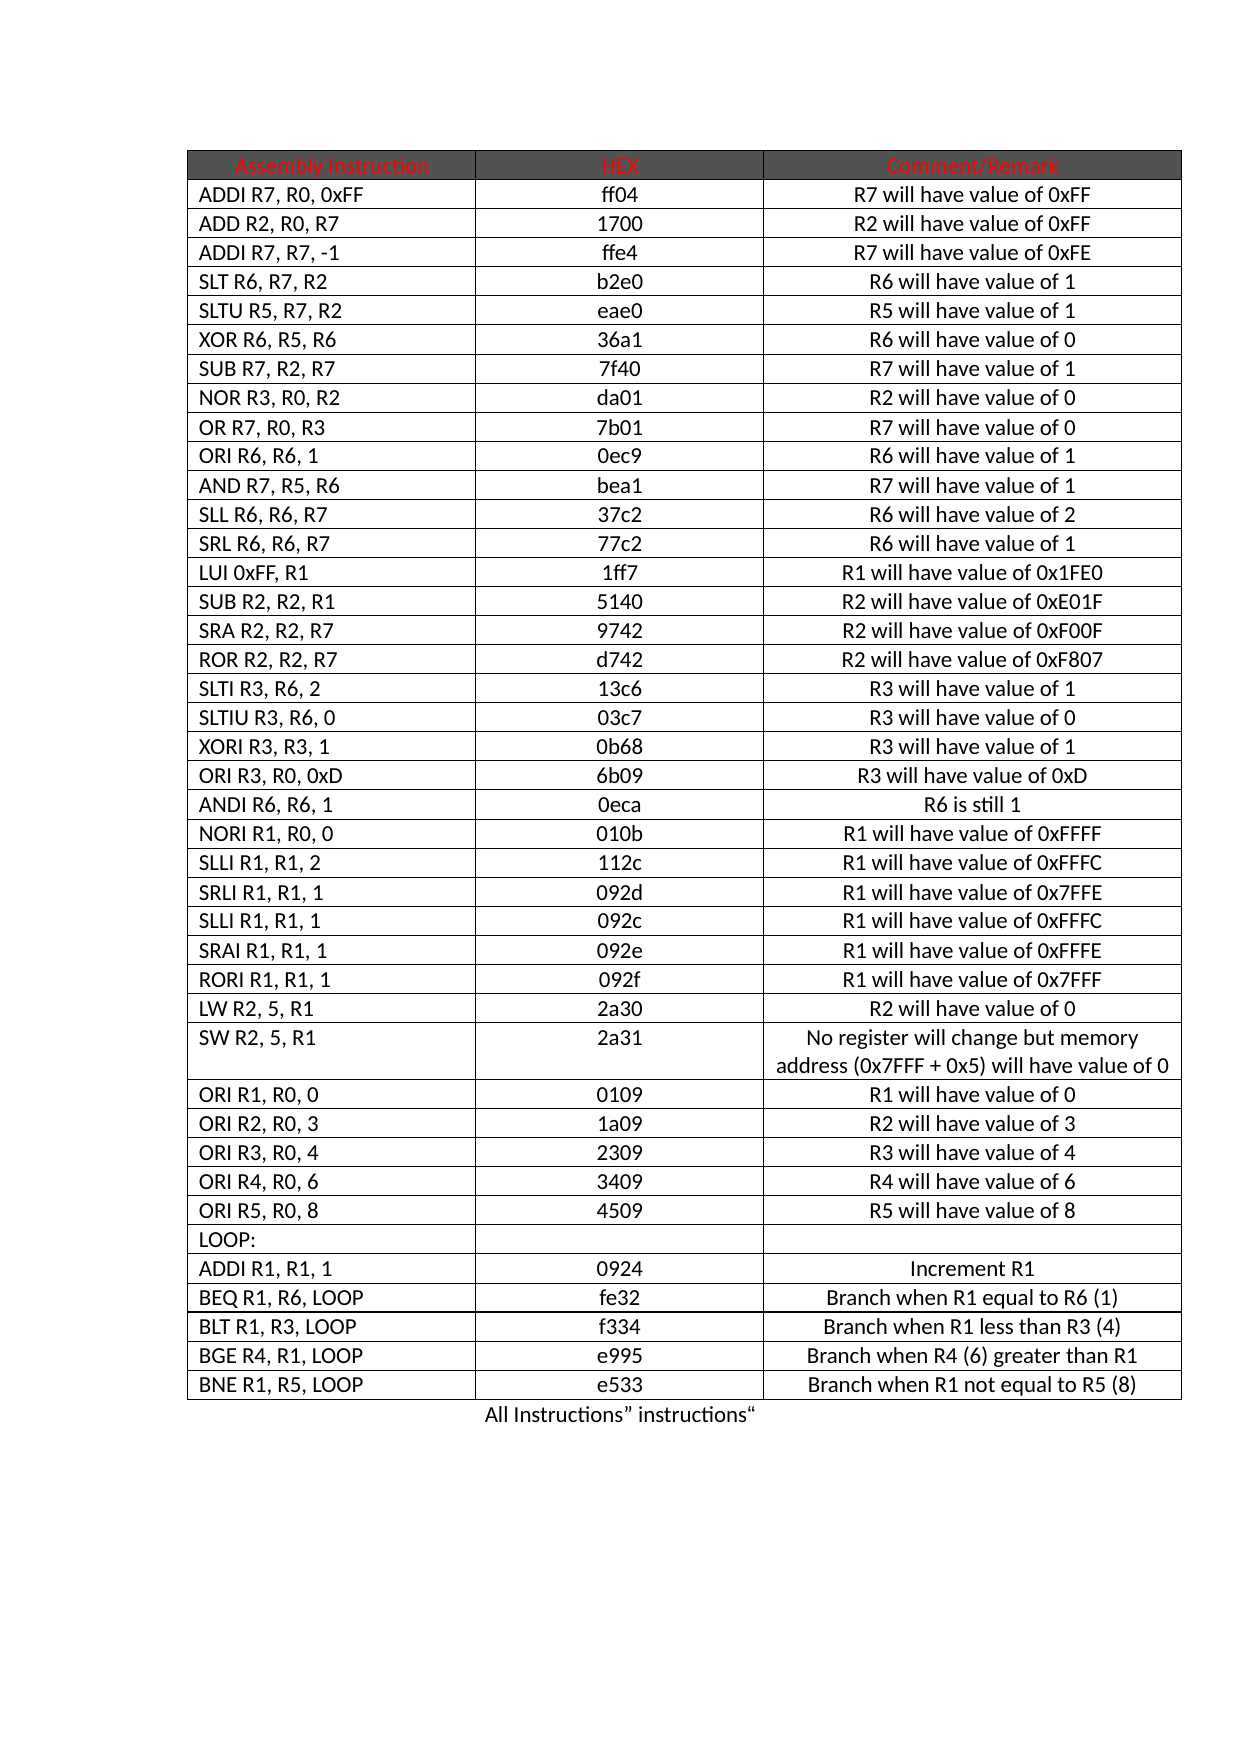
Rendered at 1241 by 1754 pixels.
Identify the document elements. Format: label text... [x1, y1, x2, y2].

table_cell b2e0 [476, 267, 763, 295]
table_cell 092c [476, 907, 763, 935]
table_cell Branch when R1 less than R3 (4) [764, 1313, 1181, 1341]
table_cell SRAI R1, R1, 1 [188, 936, 475, 964]
table_cell 13c6 [476, 674, 763, 702]
table_cell SW R2, 5, R1 [188, 1023, 475, 1079]
table_cell SLL R6, R6, R7 [188, 500, 475, 528]
table_cell BLT R1, R3, LOOP [188, 1313, 475, 1341]
table_cell R5 will have value of 1 [764, 296, 1181, 324]
table_cell [476, 1225, 763, 1253]
table_cell ORI R6, R6, 1 [188, 442, 475, 470]
table_cell eae0 [476, 296, 763, 324]
table_cell f334 [476, 1313, 763, 1341]
table_cell LOOP: [188, 1225, 475, 1253]
table_cell R3 will have value of 1 [764, 732, 1181, 760]
table_cell R7 will have value of 0xFF [764, 180, 1181, 208]
table_cell R1 will have value of 0xFFFC [764, 907, 1181, 935]
table_cell R6 will have value of 2 [764, 500, 1181, 528]
table_cell ADDI R7, R7, -1 [188, 238, 475, 266]
table_cell R4 will have value of 6 [764, 1167, 1181, 1195]
table_cell e995 [476, 1342, 763, 1369]
table_cell 5140 [476, 587, 763, 615]
table_cell ORI R2, R0, 3 [188, 1109, 475, 1137]
table_cell 2a30 [476, 994, 763, 1022]
text “All Instructions” instructions [187, 1400, 1053, 1428]
table_cell 7b01 [476, 413, 763, 441]
table_cell R1 will have value of 0xFFFE [764, 936, 1181, 964]
table_cell 0eca [476, 790, 763, 818]
table_cell SLLI R1, R1, 1 [188, 907, 475, 935]
table_cell SLT R6, R7, R2 [188, 267, 475, 295]
table_cell SLTIU R3, R6, 0 [188, 703, 475, 731]
table_cell 03c7 [476, 703, 763, 731]
table_cell R1 will have value of 0x7FFE [764, 878, 1181, 906]
table_cell ORI R5, R0, 8 [188, 1196, 475, 1224]
table_cell 1a09 [476, 1109, 763, 1137]
table_cell 0924 [476, 1254, 763, 1282]
table_cell R1 will have value of 0x1FE0 [764, 558, 1181, 586]
table_cell SUB R2, R2, R1 [188, 587, 475, 615]
table_cell Branch when R4 (6) greater than R1 [764, 1342, 1181, 1369]
table_cell R7 will have value of 0 [764, 413, 1181, 441]
table_cell 112c [476, 849, 763, 877]
table_cell 9742 [476, 616, 763, 644]
table_cell R1 will have value of 0x7FFF [764, 965, 1181, 993]
table_cell No register will change but memory address (0x7FFF + 0x5) will have value of 0 [764, 1023, 1181, 1079]
table_cell SRLI R1, R1, 1 [188, 878, 475, 906]
table_cell 3409 [476, 1167, 763, 1195]
table_cell XORI R3, R3, 1 [188, 732, 475, 760]
table_cell SLTI R3, R6, 2 [188, 674, 475, 702]
table_cell ROR R2, R2, R7 [188, 645, 475, 673]
table_cell ADDI R7, R0, 0xFF [188, 180, 475, 208]
table_cell SLLI R1, R1, 2 [188, 849, 475, 877]
table_cell e533 [476, 1371, 763, 1399]
table_cell 1700 [476, 209, 763, 237]
table_cell R1 will have value of 0xFFFF [764, 820, 1181, 847]
table_cell R7 will have value of 1 [764, 471, 1181, 499]
table_cell 092d [476, 878, 763, 906]
table_cell XOR R6, R5, R6 [188, 325, 475, 353]
table_cell 37c2 [476, 500, 763, 528]
table_cell R6 will have value of 0 [764, 325, 1181, 353]
table_header HEX [476, 151, 763, 179]
table_cell 0b68 [476, 732, 763, 760]
table_cell SRA R2, R2, R7 [188, 616, 475, 644]
table_cell bea1 [476, 471, 763, 499]
table_cell LW R2, 5, R1 [188, 994, 475, 1022]
table_cell R2 will have value of 0 [764, 384, 1181, 412]
table_cell 010b [476, 820, 763, 847]
table_cell NORI R1, R0, 0 [188, 820, 475, 847]
table_cell R2 will have value of 0xE01F [764, 587, 1181, 615]
table_cell [764, 1225, 1181, 1253]
table_cell 4509 [476, 1196, 763, 1224]
table_cell Increment R1 [764, 1254, 1181, 1282]
table_cell SLTU R5, R7, R2 [188, 296, 475, 324]
table_header Assembly Instruction [188, 151, 475, 179]
table_cell 2a31 [476, 1023, 763, 1079]
table_cell R2 will have value of 0xF00F [764, 616, 1181, 644]
table_cell ORI R3, R0, 0xD [188, 761, 475, 789]
table_cell LUI 0xFF, R1 [188, 558, 475, 586]
table_cell R1 will have value of 0 [764, 1080, 1181, 1108]
table_cell BGE R4, R1, LOOP [188, 1342, 475, 1369]
table_cell ff04 [476, 180, 763, 208]
table_cell R2 will have value of 0xF807 [764, 645, 1181, 673]
table_cell R2 will have value of 0 [764, 994, 1181, 1022]
table_cell R5 will have value of 8 [764, 1196, 1181, 1224]
table_cell ADD R2, R0, R7 [188, 209, 475, 237]
table_cell 77c2 [476, 529, 763, 557]
table_cell R6 will have value of 1 [764, 442, 1181, 470]
table_cell da01 [476, 384, 763, 412]
table_cell NOR R3, R0, R2 [188, 384, 475, 412]
table_cell 0109 [476, 1080, 763, 1108]
table_cell SUB R7, R2, R7 [188, 355, 475, 382]
table_cell ORI R3, R0, 4 [188, 1138, 475, 1166]
table_cell R3 will have value of 4 [764, 1138, 1181, 1166]
table_cell BNE R1, R5, LOOP [188, 1371, 475, 1399]
table_cell R3 will have value of 1 [764, 674, 1181, 702]
table_cell OR R7, R0, R3 [188, 413, 475, 441]
table_cell R3 will have value of 0xD [764, 761, 1181, 789]
table_cell RORI R1, R1, 1 [188, 965, 475, 993]
table_cell 6b09 [476, 761, 763, 789]
table_cell R1 will have value of 0xFFFC [764, 849, 1181, 877]
table_cell R7 will have value of 0xFE [764, 238, 1181, 266]
table_cell R6 will have value of 1 [764, 529, 1181, 557]
table_cell BEQ R1, R6, LOOP [188, 1284, 475, 1311]
table_header Comment/Remark [764, 151, 1181, 179]
table_cell ORI R1, R0, 0 [188, 1080, 475, 1108]
table_cell SRL R6, R6, R7 [188, 529, 475, 557]
table_cell 092f [476, 965, 763, 993]
table_cell 092e [476, 936, 763, 964]
table_cell R7 will have value of 1 [764, 355, 1181, 382]
table_cell ANDI R6, R6, 1 [188, 790, 475, 818]
table_cell 36a1 [476, 325, 763, 353]
table_cell R6 is still 1 [764, 790, 1181, 818]
table_cell R2 will have value of 3 [764, 1109, 1181, 1137]
table_cell 0ec9 [476, 442, 763, 470]
table_cell R2 will have value of 0xFF [764, 209, 1181, 237]
table_cell fe32 [476, 1284, 763, 1311]
table_cell R6 will have value of 1 [764, 267, 1181, 295]
table_cell ORI R4, R0, 6 [188, 1167, 475, 1195]
table_cell d742 [476, 645, 763, 673]
table_cell 1ff7 [476, 558, 763, 586]
table_cell R3 will have value of 0 [764, 703, 1181, 731]
table_cell 2309 [476, 1138, 763, 1166]
table_cell Branch when R1 equal to R6 (1) [764, 1284, 1181, 1311]
table_cell ffe4 [476, 238, 763, 266]
table_cell 7f40 [476, 355, 763, 382]
table_cell Branch when R1 not equal to R5 (8) [764, 1371, 1181, 1399]
table_cell ADDI R1, R1, 1 [188, 1254, 475, 1282]
table_cell AND R7, R5, R6 [188, 471, 475, 499]
